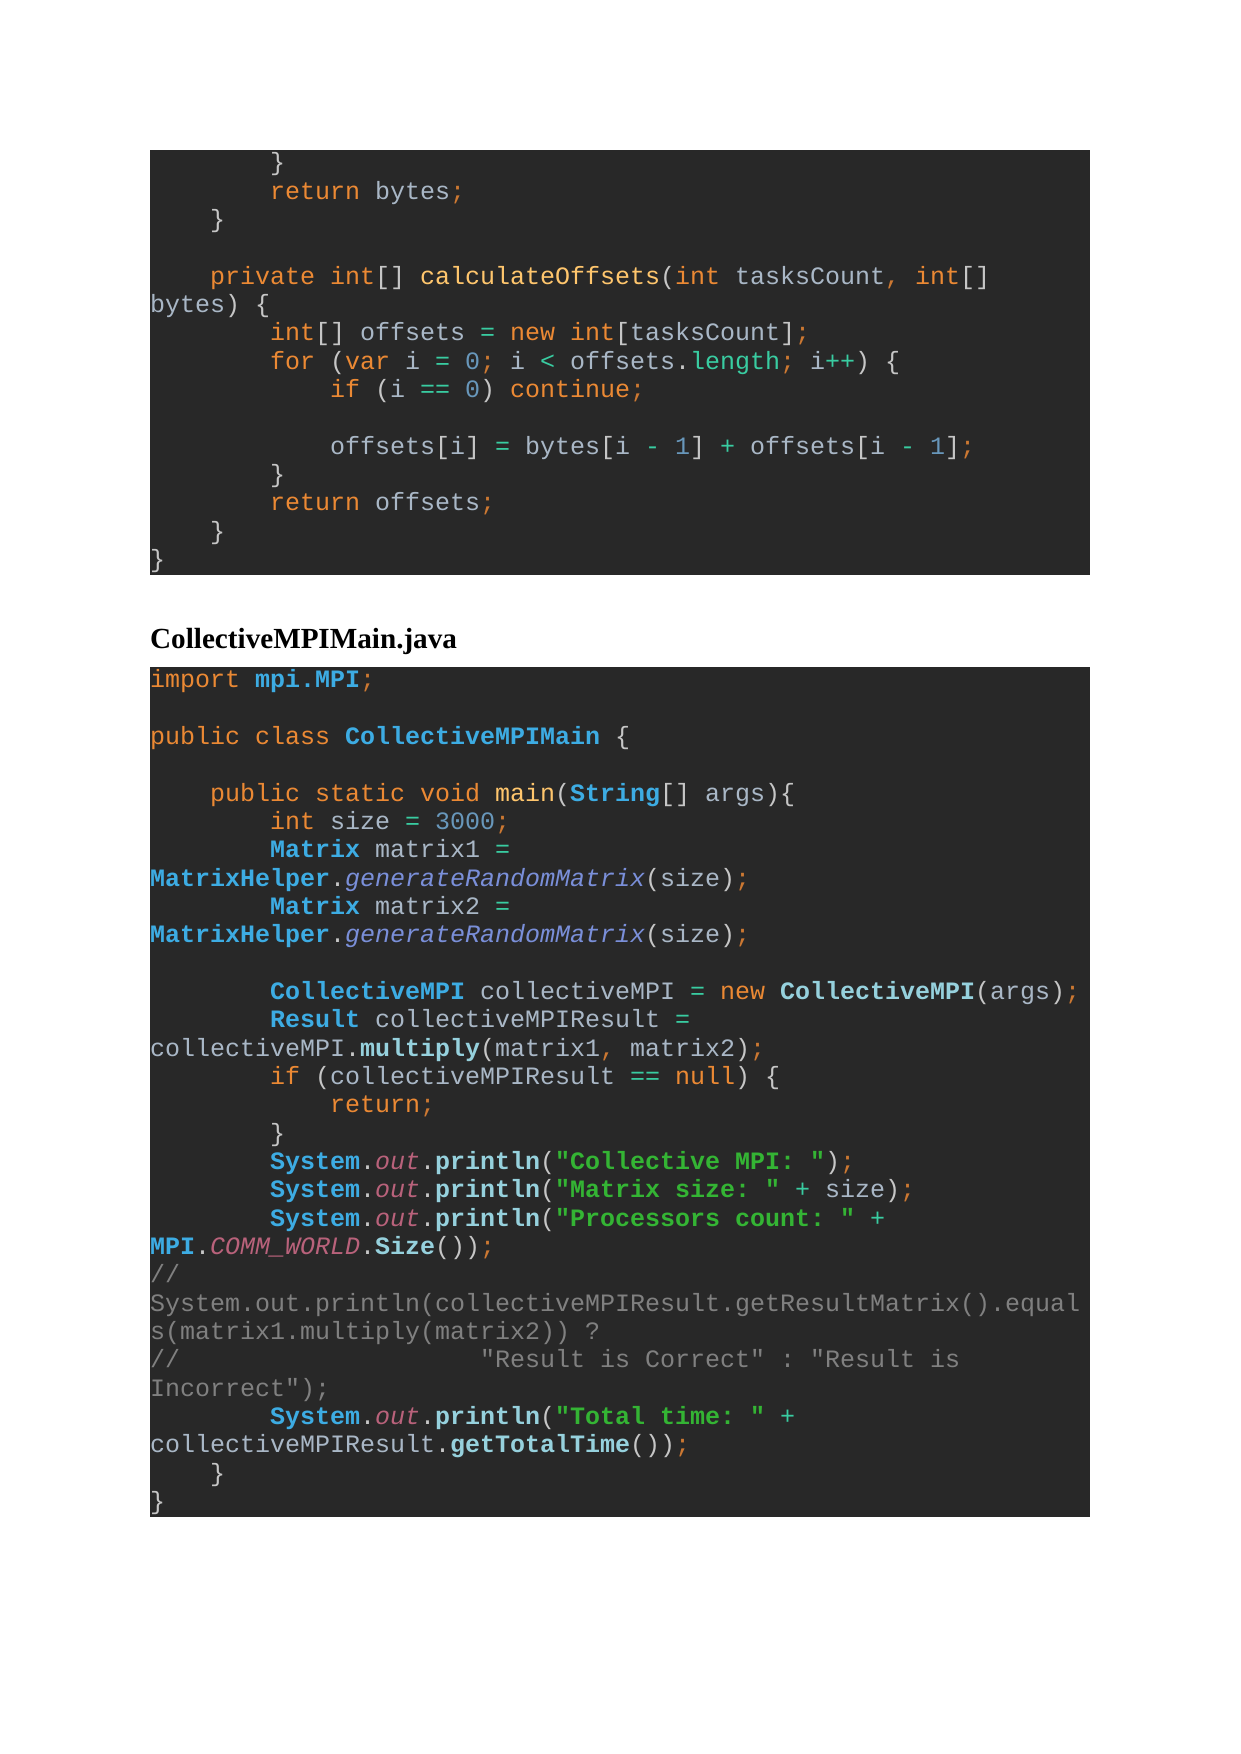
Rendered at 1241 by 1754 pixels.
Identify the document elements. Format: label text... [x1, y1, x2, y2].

text CollectiveMPIMain.java [150, 621, 1090, 654]
text import mpi.MPI; public class CollectiveMPIMain { public static void main(String[] args){ int size = 3000; Matrix matrix1 = MatrixHelper.generateRandomMatrix(size); Matrix matrix2 = MatrixHelper.generateRandomMatrix(size); CollectiveMPI collectiveMPI = new CollectiveMPI(args); Result collectiveMPIResult = collectiveMPI.multiply(matrix1, matrix2); if (collectiveMPIResult == null) { return; } System.out.println("Collective MPI: "); System.out.println("Matrix size: " + size); System.out.println("Processors count: " + MPI.COMM_WORLD.Size()); // System.out.println(collectiveMPIResult.getResultMatrix().equals(matrix1.multiply(matrix2)) ? // "Result is Correct" : "Result is Incorrect"); System.out.println("Total time: " + collectiveMPIResult.getTotalTime()); } } [150, 667, 1090, 1517]
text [150, 150, 1090, 575]
